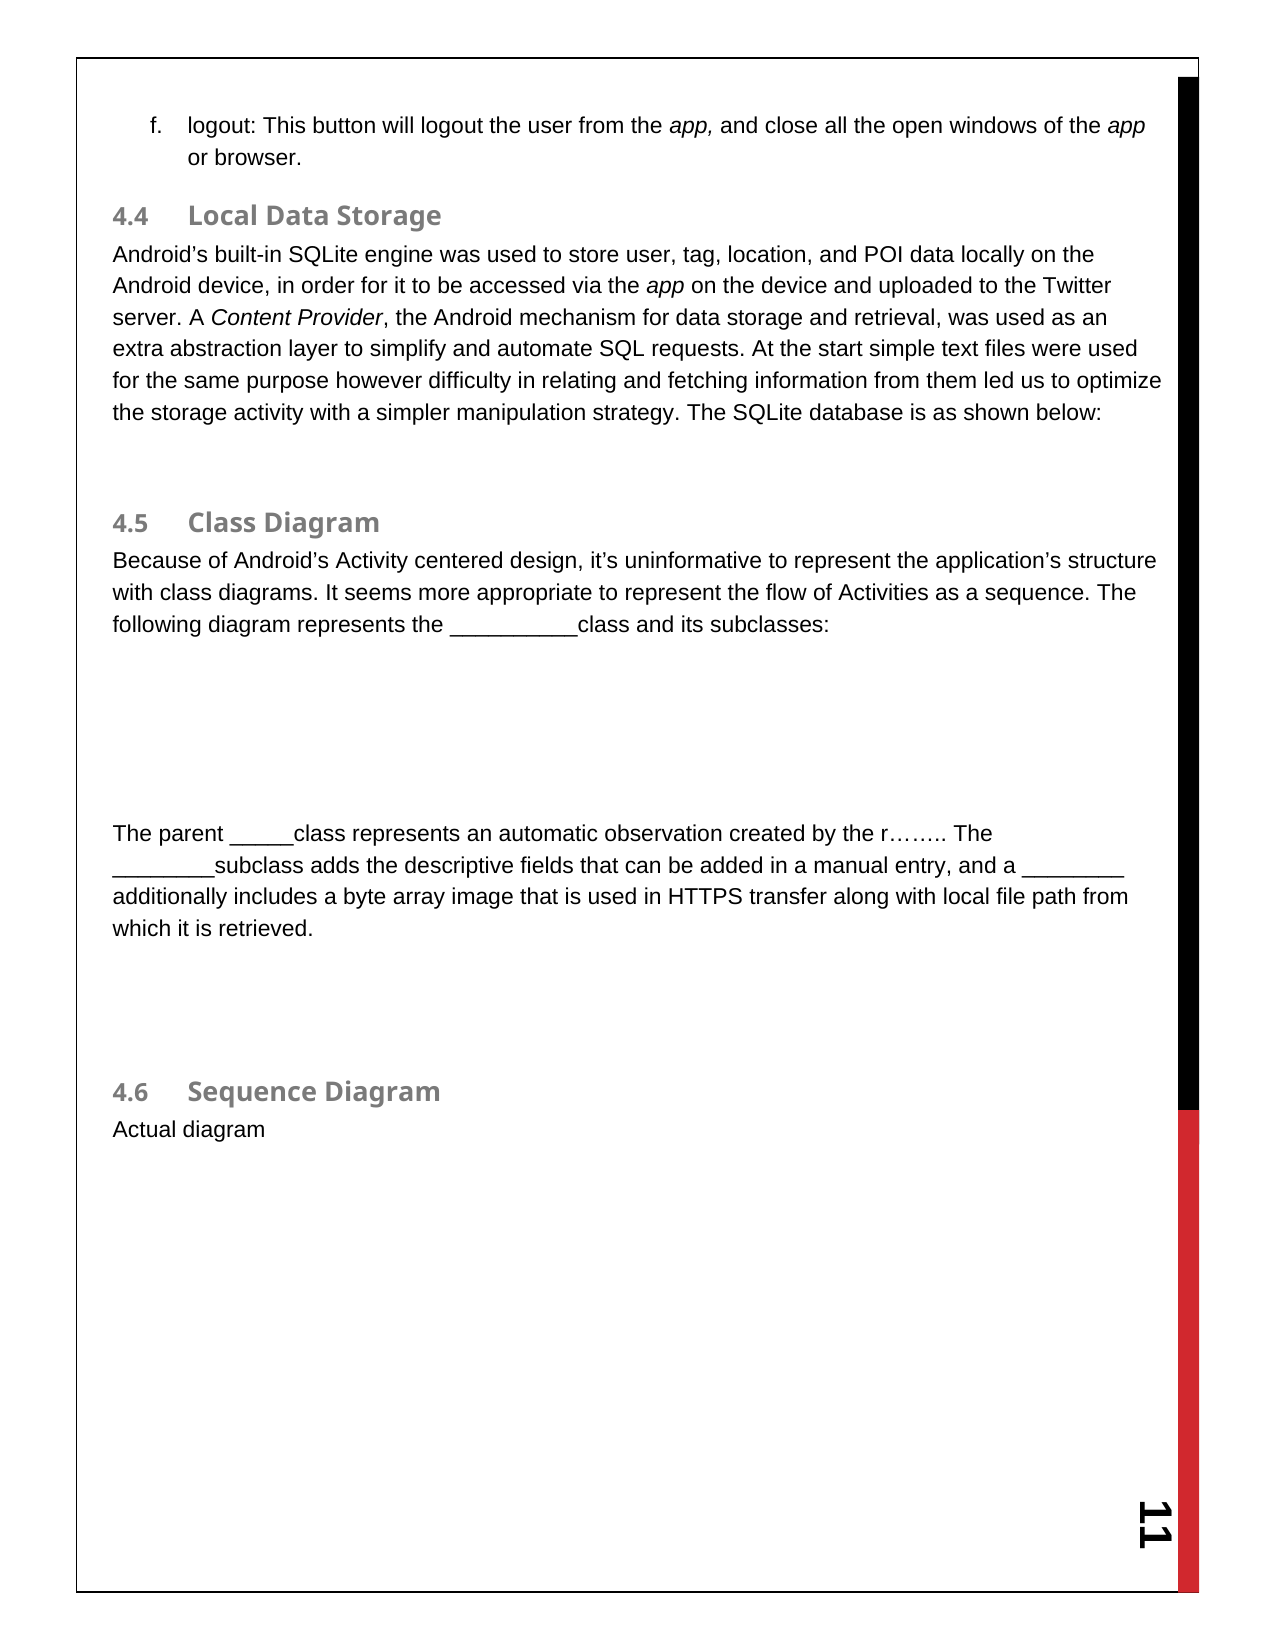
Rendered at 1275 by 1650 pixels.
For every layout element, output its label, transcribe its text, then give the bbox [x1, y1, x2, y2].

subtitle Local Data Storage [112, 196, 1162, 233]
subtitle Sequence Diagram [112, 1072, 1162, 1109]
text Because of Android’s Activity centered design, it’s uninformative to represent the application’s structure with class diagrams. It seems more appropriate to represent the flow of Activities as a sequence. The following diagram represents the __________class and its subclasses: [112, 547, 1162, 637]
text The parent _____class represents an automatic observation created by the r…….. The ________subclass adds the descriptive fields that can be added in a manual entry, and a ________ additionally includes a byte array image that is used in HTTPS transfer along with local file path from which it is retrieved. [112, 820, 1162, 941]
list logout: This button will logout the user from the app, and close all the open windows of the app or browser. [150, 112, 1162, 170]
text Actual diagram [112, 1116, 1162, 1142]
subtitle Class Diagram [112, 503, 1162, 540]
text Android’s built-in SQLite engine was used to store user, tag, location, and POI data locally on the Android device, in order for it to be accessed via the app on the device and uploaded to the Twitter server. A Content Provider, the Android mechanism for data storage and retrieval, was used as an extra abstraction layer to simplify and automate SQL requests. At the start simple text files were used for the same purpose however difficulty in relating and fetching information from them led us to optimize the storage activity with a simpler manipulation strategy. The SQLite database is as shown below: [112, 241, 1162, 425]
